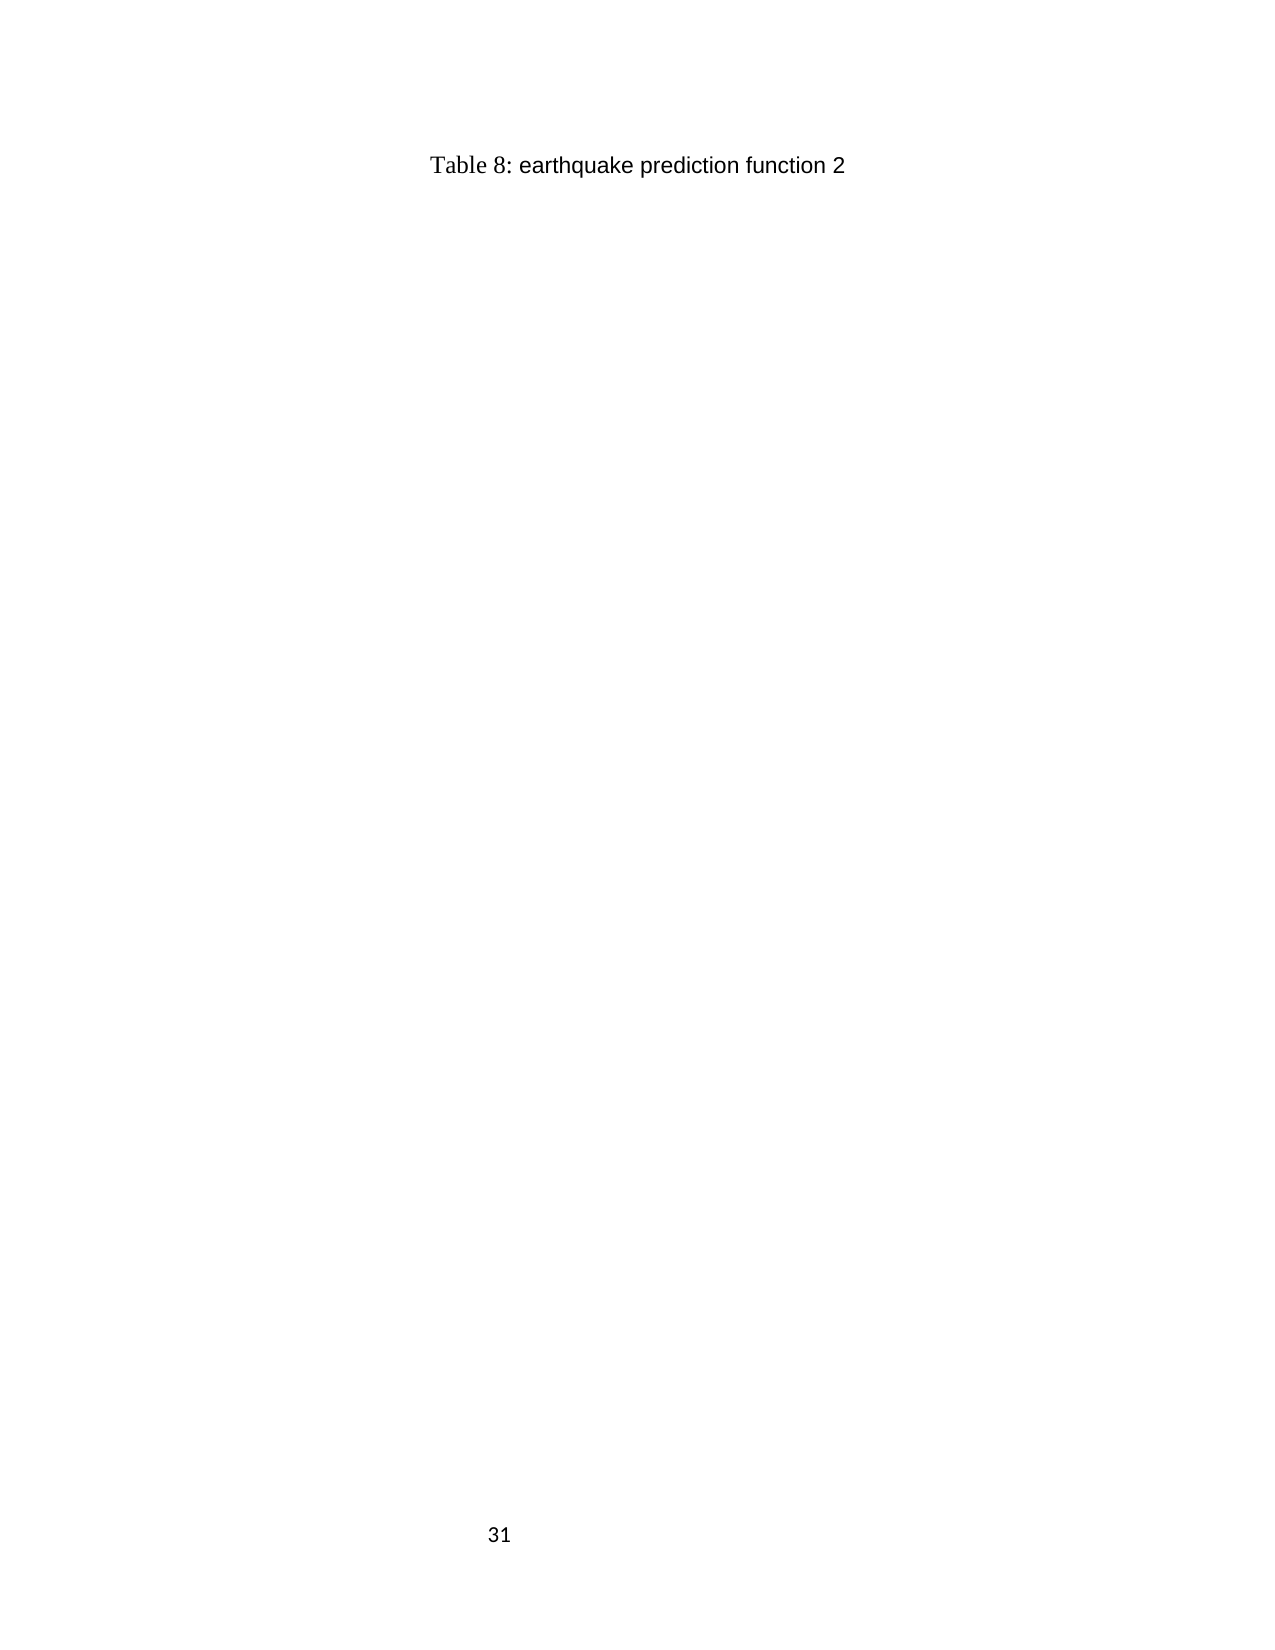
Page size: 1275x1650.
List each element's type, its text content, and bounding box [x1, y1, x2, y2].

text Table 8: earthquake prediction function 2 [150, 150, 1125, 179]
